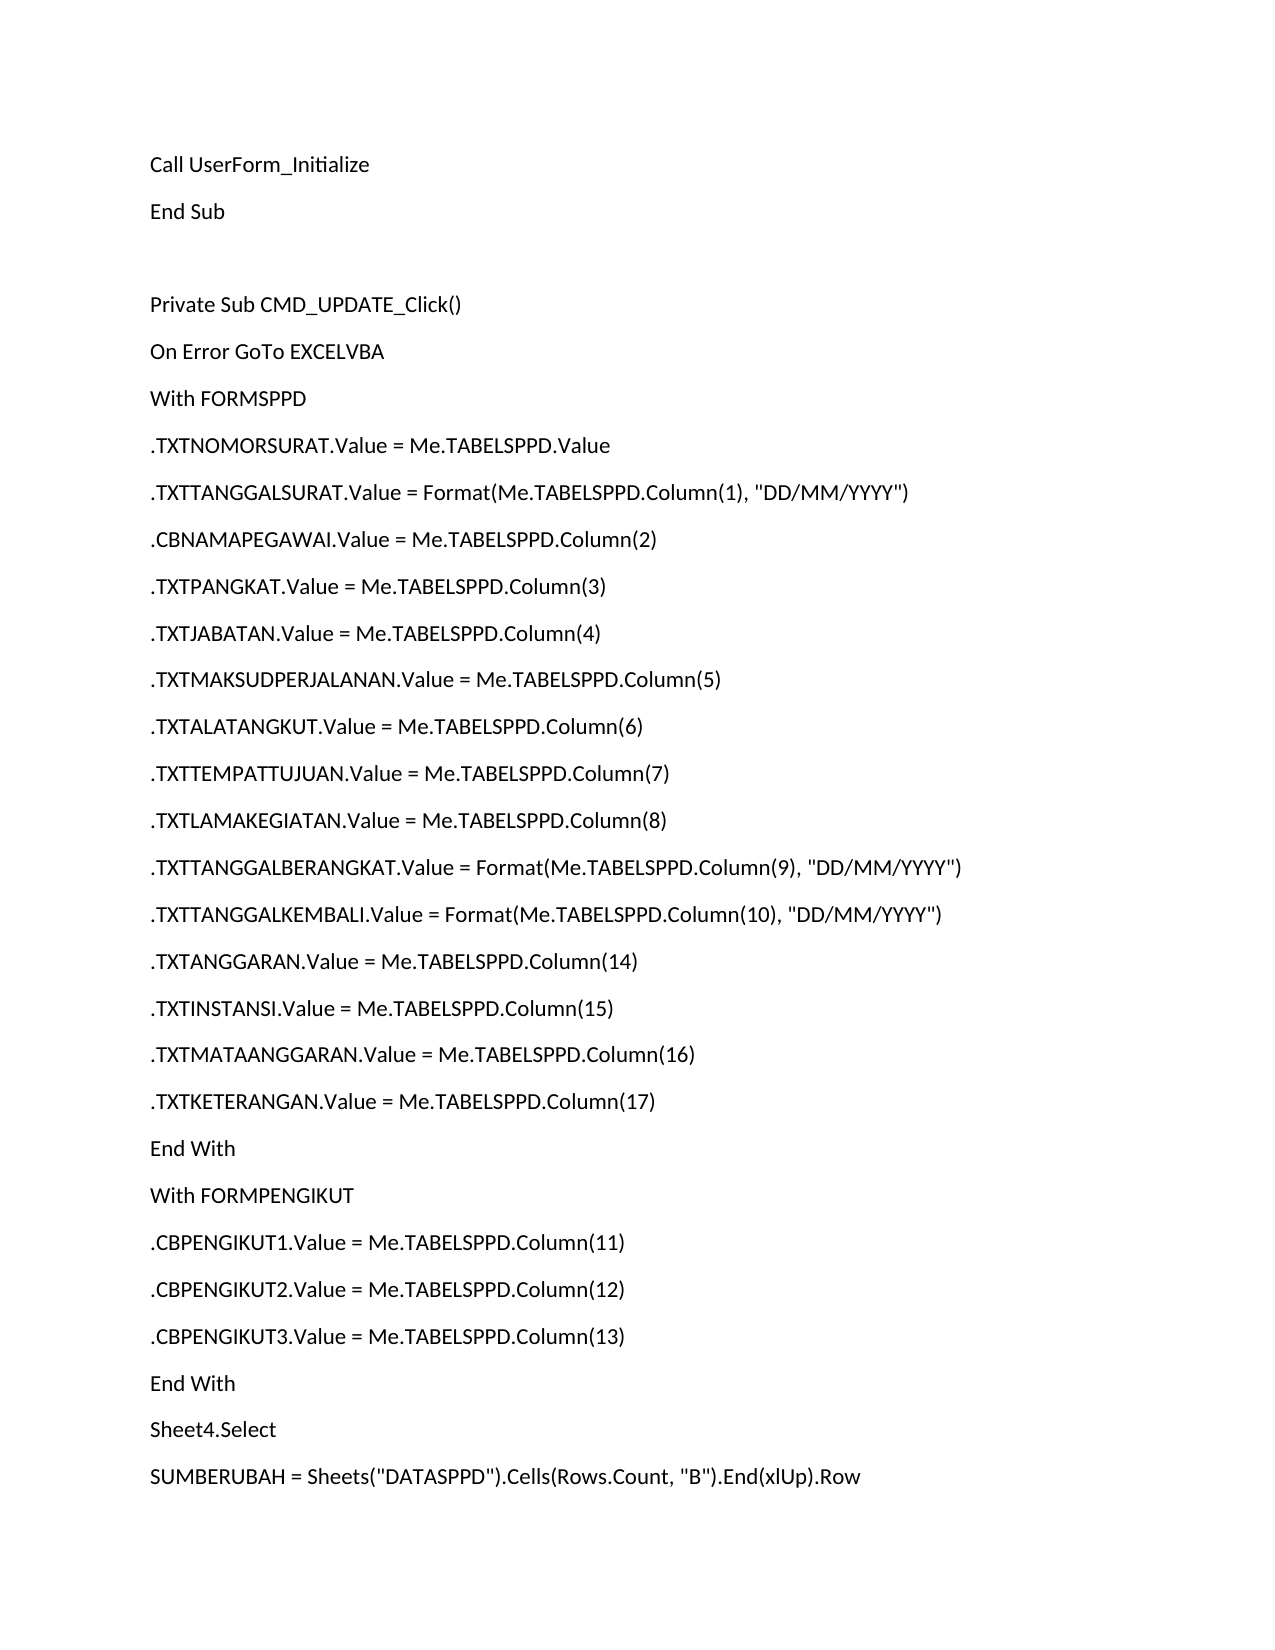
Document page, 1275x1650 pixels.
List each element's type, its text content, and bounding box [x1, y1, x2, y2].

text .TXTTANGGALKEMBALI.Value = Format(Me.TABELSPPD.Column(10), "DD/MM/YYYY") [150, 900, 1125, 928]
text .TXTTANGGALSURAT.Value = Format(Me.TABELSPPD.Column(1), "DD/MM/YYYY") [150, 478, 1125, 506]
text .TXTJABATAN.Value = Me.TABELSPPD.Column(4) [150, 619, 1125, 647]
text .CBNAMAPEGAWAI.Value = Me.TABELSPPD.Column(2) [150, 525, 1125, 553]
text Call UserForm_Initialize [150, 150, 1125, 178]
text With FORMSPPD [150, 384, 1125, 412]
text End With [150, 1369, 1125, 1397]
text .TXTNOMORSURAT.Value = Me.TABELSPPD.Value [150, 431, 1125, 459]
text .TXTTEMPATTUJUAN.Value = Me.TABELSPPD.Column(7) [150, 759, 1125, 787]
text On Error GoTo EXCELVBA [150, 337, 1125, 366]
text .TXTALATANGKUT.Value = Me.TABELSPPD.Column(6) [150, 712, 1125, 741]
text End Sub [150, 197, 1125, 225]
text .TXTTANGGALBERANGKAT.Value = Format(Me.TABELSPPD.Column(9), "DD/MM/YYYY") [150, 853, 1125, 881]
text .CBPENGIKUT3.Value = Me.TABELSPPD.Column(13) [150, 1322, 1125, 1350]
text .TXTMATAANGGARAN.Value = Me.TABELSPPD.Column(16) [150, 1041, 1125, 1069]
text Private Sub CMD_UPDATE_Click() [150, 291, 1125, 319]
text With FORMPENGIKUT [150, 1181, 1125, 1209]
text .TXTPANGKAT.Value = Me.TABELSPPD.Column(3) [150, 572, 1125, 600]
text .TXTLAMAKEGIATAN.Value = Me.TABELSPPD.Column(8) [150, 806, 1125, 834]
text .CBPENGIKUT1.Value = Me.TABELSPPD.Column(11) [150, 1228, 1125, 1256]
text .TXTINSTANSI.Value = Me.TABELSPPD.Column(15) [150, 994, 1125, 1022]
text SUMBERUBAH = Sheets("DATASPPD").Cells(Rows.Count, "B").End(xlUp).Row [150, 1462, 1125, 1491]
text Sheet4.Select [150, 1416, 1125, 1444]
text .TXTKETERANGAN.Value = Me.TABELSPPD.Column(17) [150, 1087, 1125, 1116]
text .CBPENGIKUT2.Value = Me.TABELSPPD.Column(12) [150, 1275, 1125, 1303]
text .TXTMAKSUDPERJALANAN.Value = Me.TABELSPPD.Column(5) [150, 666, 1125, 694]
text End With [150, 1134, 1125, 1162]
text .TXTANGGARAN.Value = Me.TABELSPPD.Column(14) [150, 947, 1125, 975]
